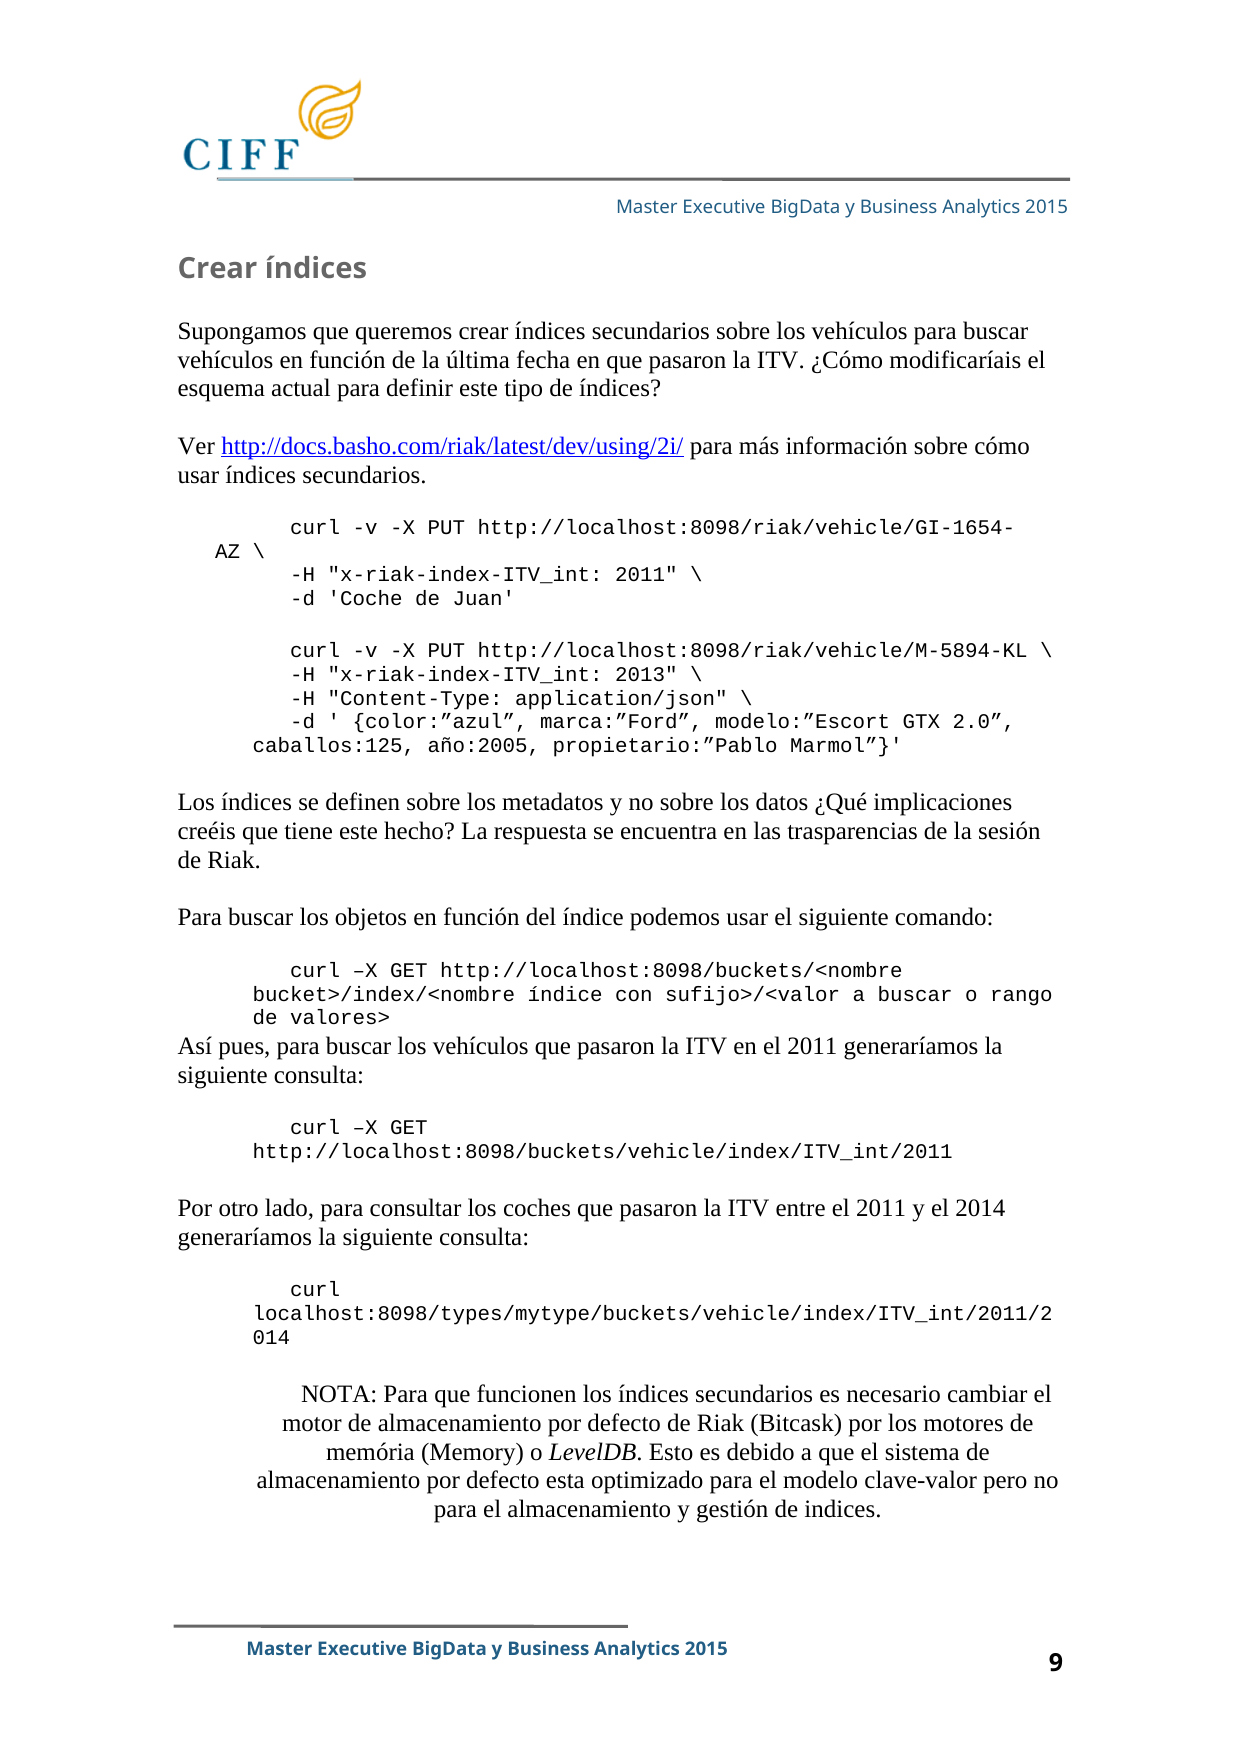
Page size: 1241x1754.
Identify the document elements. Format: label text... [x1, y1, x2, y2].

text curl -v -X PUT http://localhost:8098/riak/vehicle/GI-1654-AZ \ [215, 517, 1063, 564]
text Por otro lado, para consultar los coches que pasaron la ITV entre el 2011 y el 2014 generaríamos la siguiente consulta: [177, 1193, 1063, 1251]
text curl -v -X PUT http://localhost:8098/riak/vehicle/M-5894-KL \ [252, 641, 1063, 664]
text -d ' {color:”azul”, marca:”Ford”, modelo:”Escort GTX 2.0”, caballos:125, año:2005, propietario:”Pablo Marmol”}' [252, 711, 1063, 759]
text Así pues, para buscar los vehículos que pasaron la ITV en el 2011 generaríamos la siguiente consulta: [177, 1031, 1063, 1088]
text -d 'Coche de Juan' [215, 588, 1063, 612]
text Para buscar los objetos en función del índice podemos usar el siguiente comando: [177, 902, 1063, 931]
text -H "x-riak-index-ITV_int: 2013" \ [252, 664, 1063, 688]
text curl –X GET http://localhost:8098/buckets/<nombre bucket>/index/<nombre índice con sufijo>/<valor a buscar o rango de valores> [252, 960, 1063, 1031]
subtitle Crear índices [177, 247, 1063, 287]
text Los índices se definen sobre los metadatos y no sobre los datos ¿Qué implicaciones creéis que tiene este hecho? La respuesta se encuentra en las trasparencias de la sesión de Riak. [177, 787, 1063, 874]
text Supongamos que queremos crear índices secundarios sobre los vehículos para buscar vehículos en función de la última fecha en que pasaron la ITV. ¿Cómo modificaríais el esquema actual para definir este tipo de índices? [177, 316, 1063, 402]
text Ver http://docs.basho.com/riak/latest/dev/using/2i/ para más información sobre cómo usar índices secundarios. [177, 431, 1063, 488]
text -H "Content-Type: application/json" \ [252, 688, 1063, 711]
picture [177, 75, 373, 190]
text -H "x-riak-index-ITV_int: 2011" \ [215, 564, 1063, 588]
text NOTA: Para que funcionen los índices secundarios es necesario cambiar el motor de almacenamiento por defecto de Riak (Bitcask) por los motores de memória (Memory) o LevelDB. Esto es debido a que el sistema de almacenamiento por defecto esta optimizado para el modelo clave-valor pero no para el almacenamiento y gestión de indices. [252, 1379, 1063, 1523]
text curl –X GET http://localhost:8098/buckets/vehicle/index/ITV_int/2011 [252, 1117, 1063, 1164]
text curl localhost:8098/types/mytype/buckets/vehicle/index/ITV_int/2011/2014 [252, 1279, 1063, 1350]
